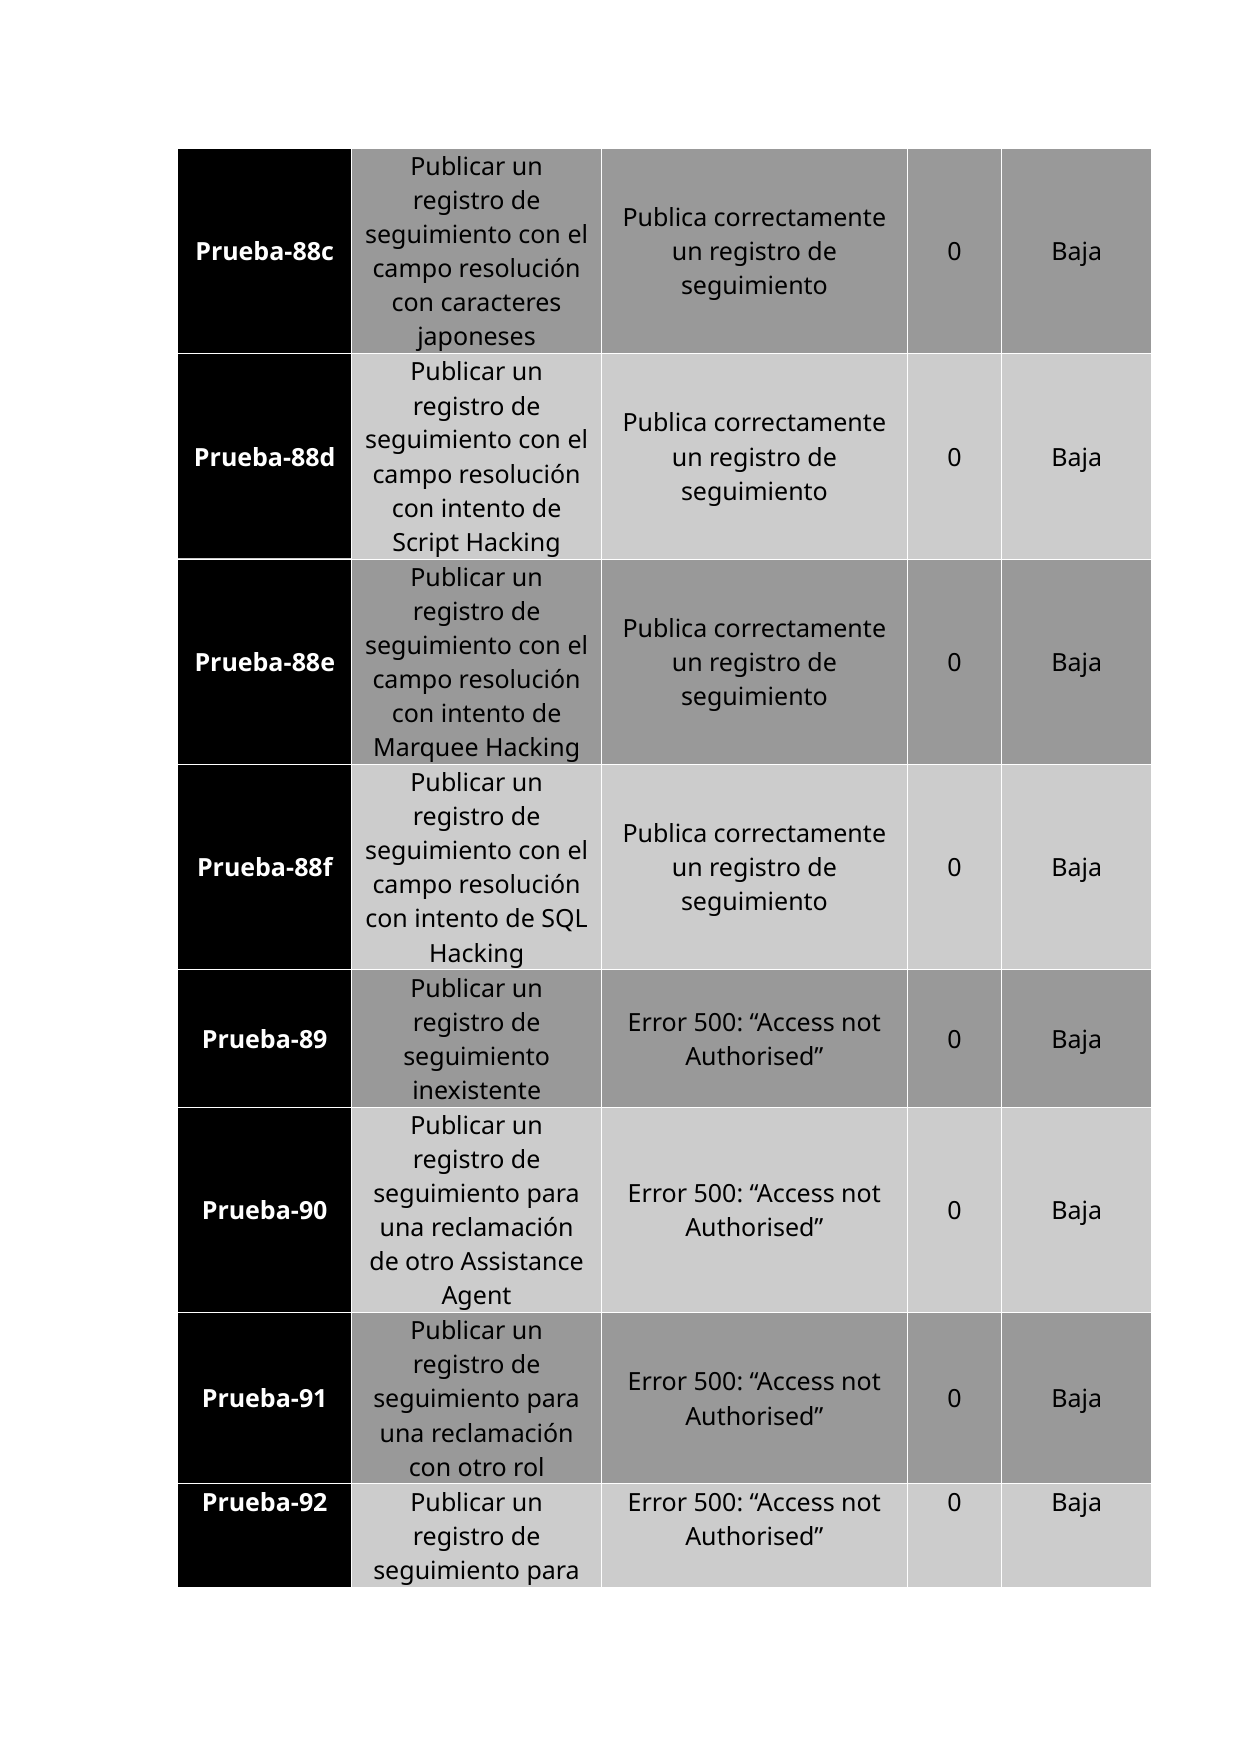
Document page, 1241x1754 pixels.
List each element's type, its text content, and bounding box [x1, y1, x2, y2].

table_cell Publicar un registro de seguimiento inexistente [352, 970, 601, 1107]
table_cell Publica correctamente un registro de seguimiento [602, 560, 907, 764]
table_cell 0 [908, 765, 1001, 969]
table_cell Publicar un registro de seguimiento con el campo resolución con intento de Marquee Hacking [352, 560, 601, 764]
table_cell Prueba-88d [178, 354, 351, 558]
table_cell Publicar un registro de seguimiento para una reclamación de otro Assistance Agent [352, 1108, 601, 1312]
table_cell Prueba-88f [178, 765, 351, 969]
table_cell 0 [908, 560, 1001, 764]
table_cell 0 [908, 1108, 1001, 1312]
table_cell 0 [908, 970, 1001, 1107]
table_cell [602, 1484, 907, 1587]
table_cell 0 [908, 1484, 1001, 1587]
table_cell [602, 149, 907, 353]
table_cell Publica correctamente un registro de seguimiento [602, 765, 907, 969]
table_cell Publicar un registro de seguimiento con el campo resolución con intento de Script Hacking [352, 354, 601, 558]
table_cell Prueba-88e [178, 560, 351, 764]
table_cell Baja [1002, 1313, 1151, 1483]
table_cell 0 [908, 354, 1001, 558]
table_cell Prueba-91 [178, 1313, 351, 1483]
table_cell Publicar un registro de seguimiento para una reclamación con otro rol [352, 1313, 601, 1483]
table_cell Baja [1002, 560, 1151, 764]
table_cell 0 [908, 1313, 1001, 1483]
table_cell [602, 354, 907, 558]
table_cell Baja [1002, 765, 1151, 969]
table_cell Error 500: “Access not Authorised” [602, 970, 907, 1107]
table_cell Prueba-88c [178, 149, 351, 353]
table_cell Baja [1002, 1108, 1151, 1312]
table_cell Baja [1002, 970, 1151, 1107]
table_cell Prueba-92 [178, 1484, 351, 1587]
table_cell Baja [1002, 354, 1151, 558]
table_cell Baja [1002, 1484, 1151, 1587]
table_cell Publicar un registro de seguimiento con el campo resolución con caracteres japoneses [352, 149, 601, 353]
table_cell Error 500: “Access not Authorised” [602, 1108, 907, 1312]
table_cell Baja [1002, 149, 1151, 353]
table_cell Prueba-90 [178, 1108, 351, 1312]
table_cell 0 [908, 149, 1001, 353]
table_cell Prueba-89 [178, 970, 351, 1107]
table_cell Error 500: “Access not Authorised” [602, 1313, 907, 1483]
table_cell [352, 1484, 601, 1587]
table_cell Publicar un registro de seguimiento con el campo resolución con intento de SQL Hacking [352, 765, 601, 969]
